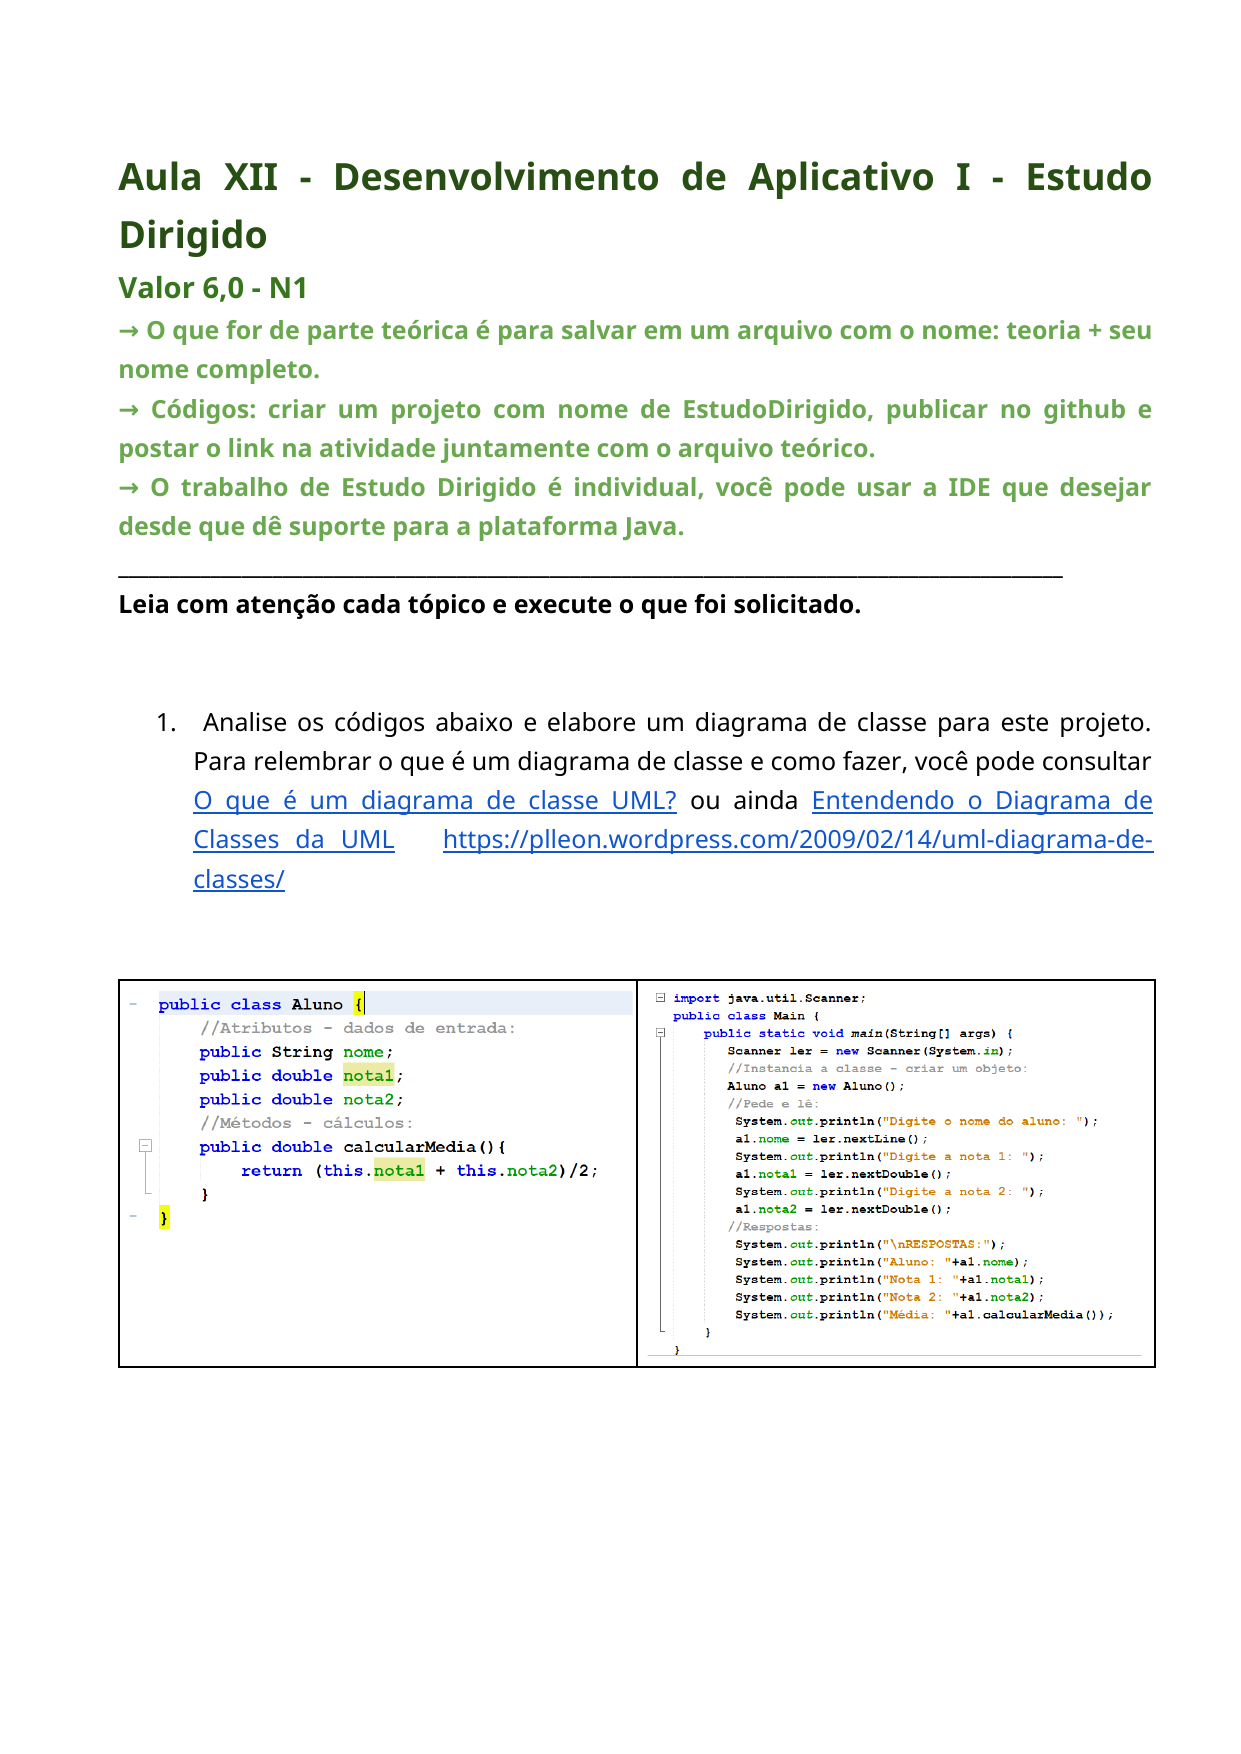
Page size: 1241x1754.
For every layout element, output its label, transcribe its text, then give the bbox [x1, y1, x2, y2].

table_header [120, 981, 636, 1366]
text Valor 6,0 - N1 [118, 267, 1153, 307]
text Aula XII - Desenvolvimento de Aplicativo I - Estudo Dirigido [118, 150, 1153, 260]
table_header [638, 981, 1154, 1366]
picture [647, 991, 1142, 1356]
picture [129, 991, 633, 1234]
list Analise os códigos abaixo e elabore um diagrama de classe para este projeto. Para relembrar o que é um diagrama de classe e como fazer, você pode consultar O que é um diagrama de classe UML? ou ainda Entendendo o Diagrama de Classes da UML https://plleon.wordpress.com/2009/02/14/uml-diagrama-de-classes/ [156, 704, 1153, 895]
text → Códigos: criar um projeto com nome de EstudoDirigido, publicar no github e postar o link na atividade juntamente com o arquivo teórico. [118, 391, 1153, 464]
text ____________________________________________________________________________________________ [118, 548, 1153, 582]
text Leia com atenção cada tópico e execute o que foi solicitado. [118, 587, 1153, 621]
text → O trabalho de Estudo Dirigido é individual, você pode usar a IDE que desejar desde que dê suporte para a plataforma Java. [118, 469, 1153, 543]
text → O que for de parte teórica é para salvar em um arquivo com o nome: teoria + seu nome completo. [118, 313, 1153, 386]
